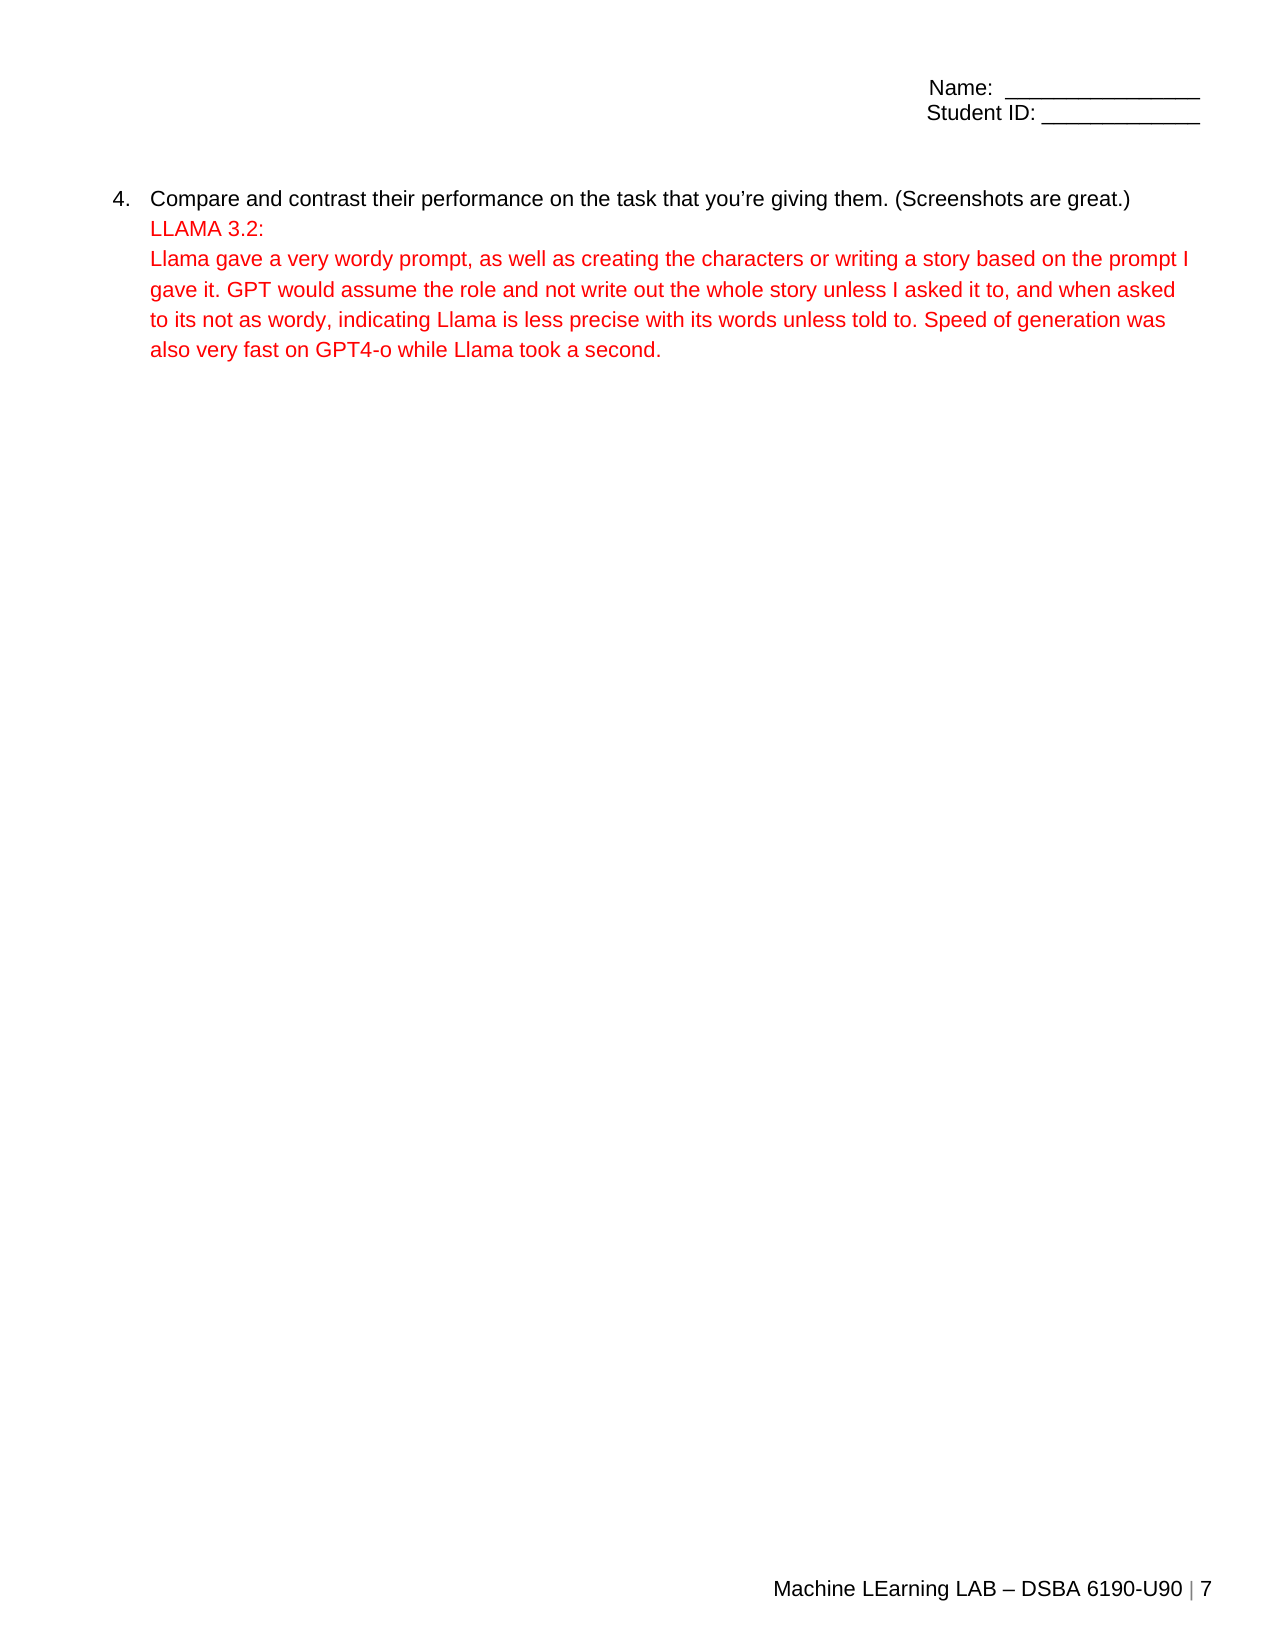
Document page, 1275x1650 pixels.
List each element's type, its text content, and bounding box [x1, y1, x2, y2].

list Llama gave a very wordy prompt, as well as creating the characters or writing a story based on the prompt I gave it. GPT would assume the role and not write out the whole story unless I asked it to, and when asked to its not as wordy, indicating Llama is less precise with its words unless told to. Speed of generation was also very fast on GPT4-o while Llama took a second. [150, 246, 1200, 362]
list Compare and contrast their performance on the task that you’re giving them. (Screenshots are great.) [112, 186, 1200, 211]
list LLAMA 3.2: [150, 216, 1200, 241]
